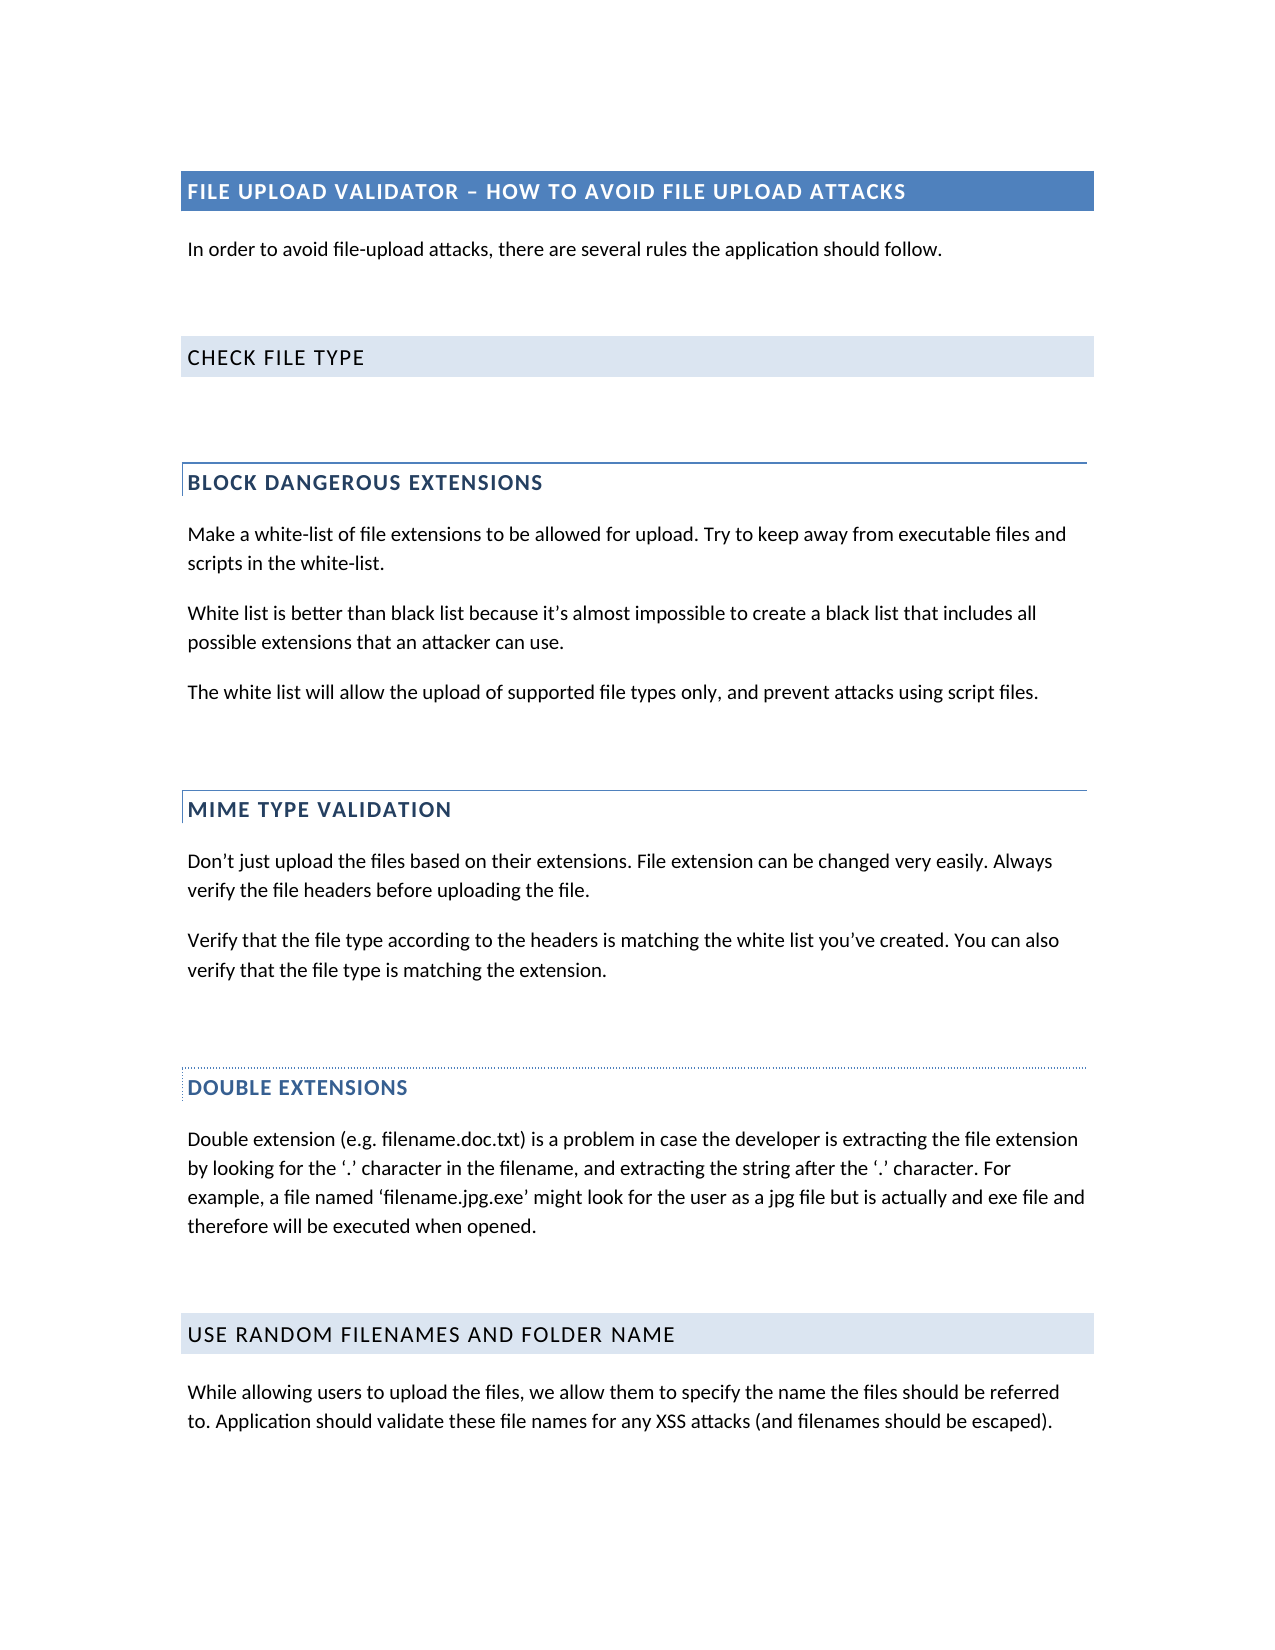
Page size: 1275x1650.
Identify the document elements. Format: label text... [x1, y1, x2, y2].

subtitle check File Type [188, 343, 1087, 371]
subtitle File Upload Validator – How to avoid file upload attacks [188, 177, 1087, 205]
text Double extension (e.g. filename.doc.txt) is a problem in case the developer is extracting the file extension by looking for the ‘.’ character in the filename, and extracting the string after the ‘.’ character. For example, a file named ‘filename.jpg.exe’ might look for the user as a jpg file but is actually and exe file and therefore will be executed when opened. [187, 1126, 1087, 1239]
subtitle use Random filenames and folder NAME [188, 1320, 1087, 1348]
subtitle Block dangerous extensions [183, 464, 1087, 496]
subtitle Double extensions [182, 1067, 1087, 1101]
text Verify that the file type according to the headers is matching the white list you’ve created. You can also verify that the file type is matching the extension. [187, 928, 1087, 982]
subtitle Mime Type validation [183, 791, 1087, 823]
text White list is better than black list because it’s almost impossible to create a black list that includes all possible extensions that an attacker can use. [187, 600, 1087, 655]
text The white list will allow the upload of supported file types only, and prevent attacks using script files. [187, 679, 1087, 705]
text While allowing users to upload the files, we allow them to specify the name the files should be referred to. Application should validate these file names for any XSS attacks (and filenames should be escaped). [187, 1379, 1087, 1434]
text In order to avoid file-upload attacks, there are several rules the application should follow. [187, 236, 1087, 262]
text Don’t just upload the files based on their extensions. File extension can be changed very easily. Always verify the file headers before uploading the file. [187, 848, 1087, 903]
text Make a white-list of file extensions to be allowed for upload. Try to keep away from executable files and scripts in the white-list. [187, 521, 1087, 576]
